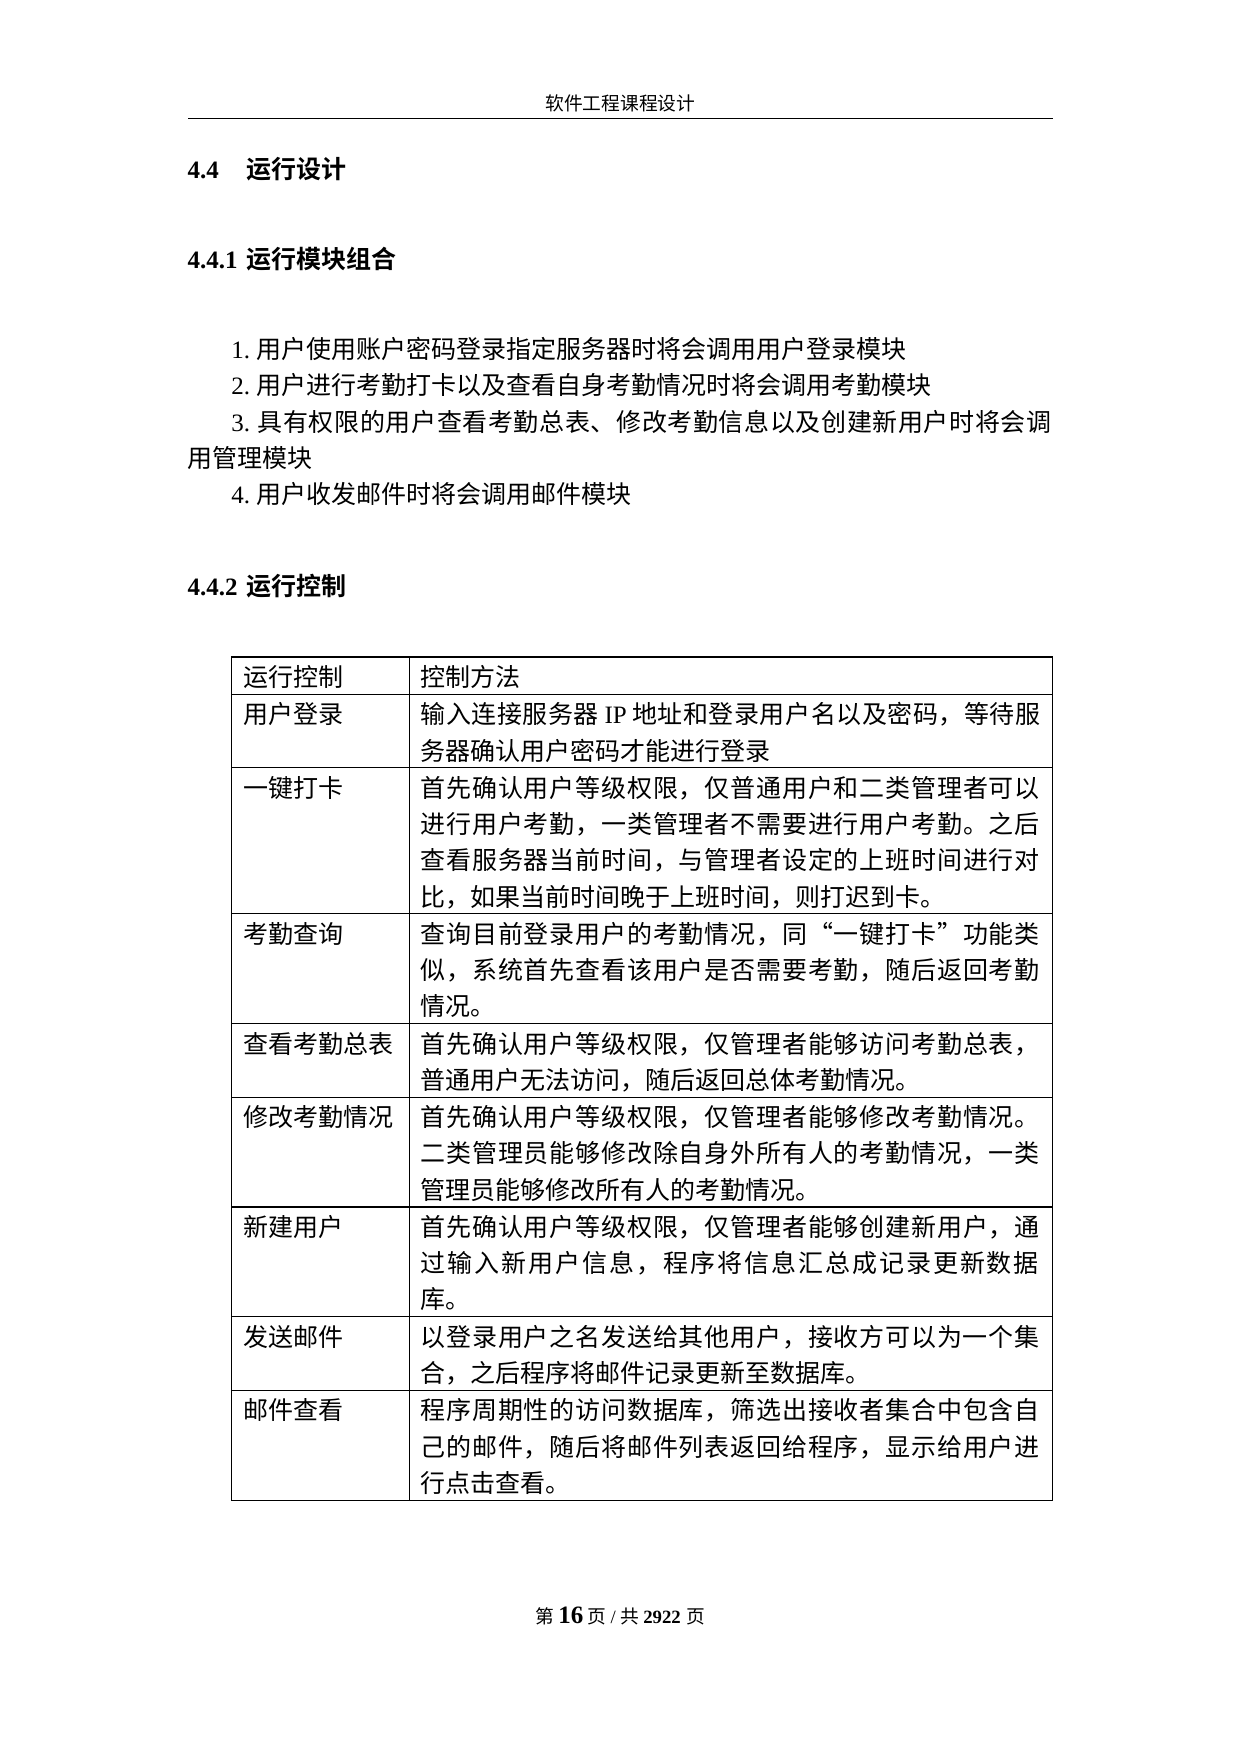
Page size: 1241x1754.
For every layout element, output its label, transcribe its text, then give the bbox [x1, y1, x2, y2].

subtitle 运行设计 [187, 150, 1053, 186]
table_cell 首先确认用户等级权限，仅管理者能够访问考勤总表，普通用户无法访问，随后返回总体考勤情况。 [410, 1024, 1052, 1097]
table_cell 考勤查询 [232, 914, 409, 1023]
table_cell 以登录用户之名发送给其他用户，接收方可以为一个集合，之后程序将邮件记录更新至数据库。 [410, 1317, 1052, 1390]
table_cell 输入连接服务器IP地址和登录用户名以及密码，等待服务器确认用户密码才能进行登录 [410, 695, 1052, 767]
table_cell 查看考勤总表 [232, 1024, 409, 1097]
text 1. 用户使用账户密码登录指定服务器时将会调用用户登录模块 [187, 329, 1053, 366]
table_cell 修改考勤情况 [232, 1098, 409, 1206]
table_cell 新建用户 [232, 1208, 409, 1316]
table_cell 程序周期性的访问数据库，筛选出接收者集合中包含自己的邮件，随后将邮件列表返回给程序，显示给用户进行点击查看。 [410, 1391, 1052, 1499]
table_cell 首先确认用户等级权限，仅管理者能够创建新用户，通过输入新用户信息，程序将信息汇总成记录更新数据库。 [410, 1208, 1052, 1316]
subtitle 运行模块组合 [187, 240, 1053, 276]
text 4. 用户收发邮件时将会调用邮件模块 [187, 474, 1053, 511]
subtitle 运行控制 [187, 567, 1053, 603]
table_header 控制方法 [410, 658, 1052, 694]
table_cell 邮件查看 [232, 1391, 409, 1499]
table_cell 发送邮件 [232, 1317, 409, 1390]
text 2. 用户进行考勤打卡以及查看自身考勤情况时将会调用考勤模块 [187, 366, 1053, 402]
table_cell 首先确认用户等级权限，仅普通用户和二类管理者可以进行用户考勤，一类管理者不需要进行用户考勤。之后查看服务器当前时间，与管理者设定的上班时间进行对比，如果当前时间晚于上班时间，则打迟到卡。 [410, 768, 1052, 913]
table_header 运行控制 [232, 658, 409, 694]
table_cell 查询目前登录用户的考勤情况，同“一键打卡”功能类似，系统首先查看该用户是否需要考勤，随后返回考勤情况。 [410, 914, 1052, 1023]
text 3. 具有权限的用户查看考勤总表、修改考勤信息以及创建新用户时将会调用管理模块 [187, 402, 1053, 474]
table_cell 一键打卡 [232, 768, 409, 913]
table_cell 用户登录 [232, 695, 409, 767]
table_cell 首先确认用户等级权限，仅管理者能够修改考勤情况。二类管理员能够修改除自身外所有人的考勤情况，一类管理员能够修改所有人的考勤情况。 [410, 1098, 1052, 1206]
